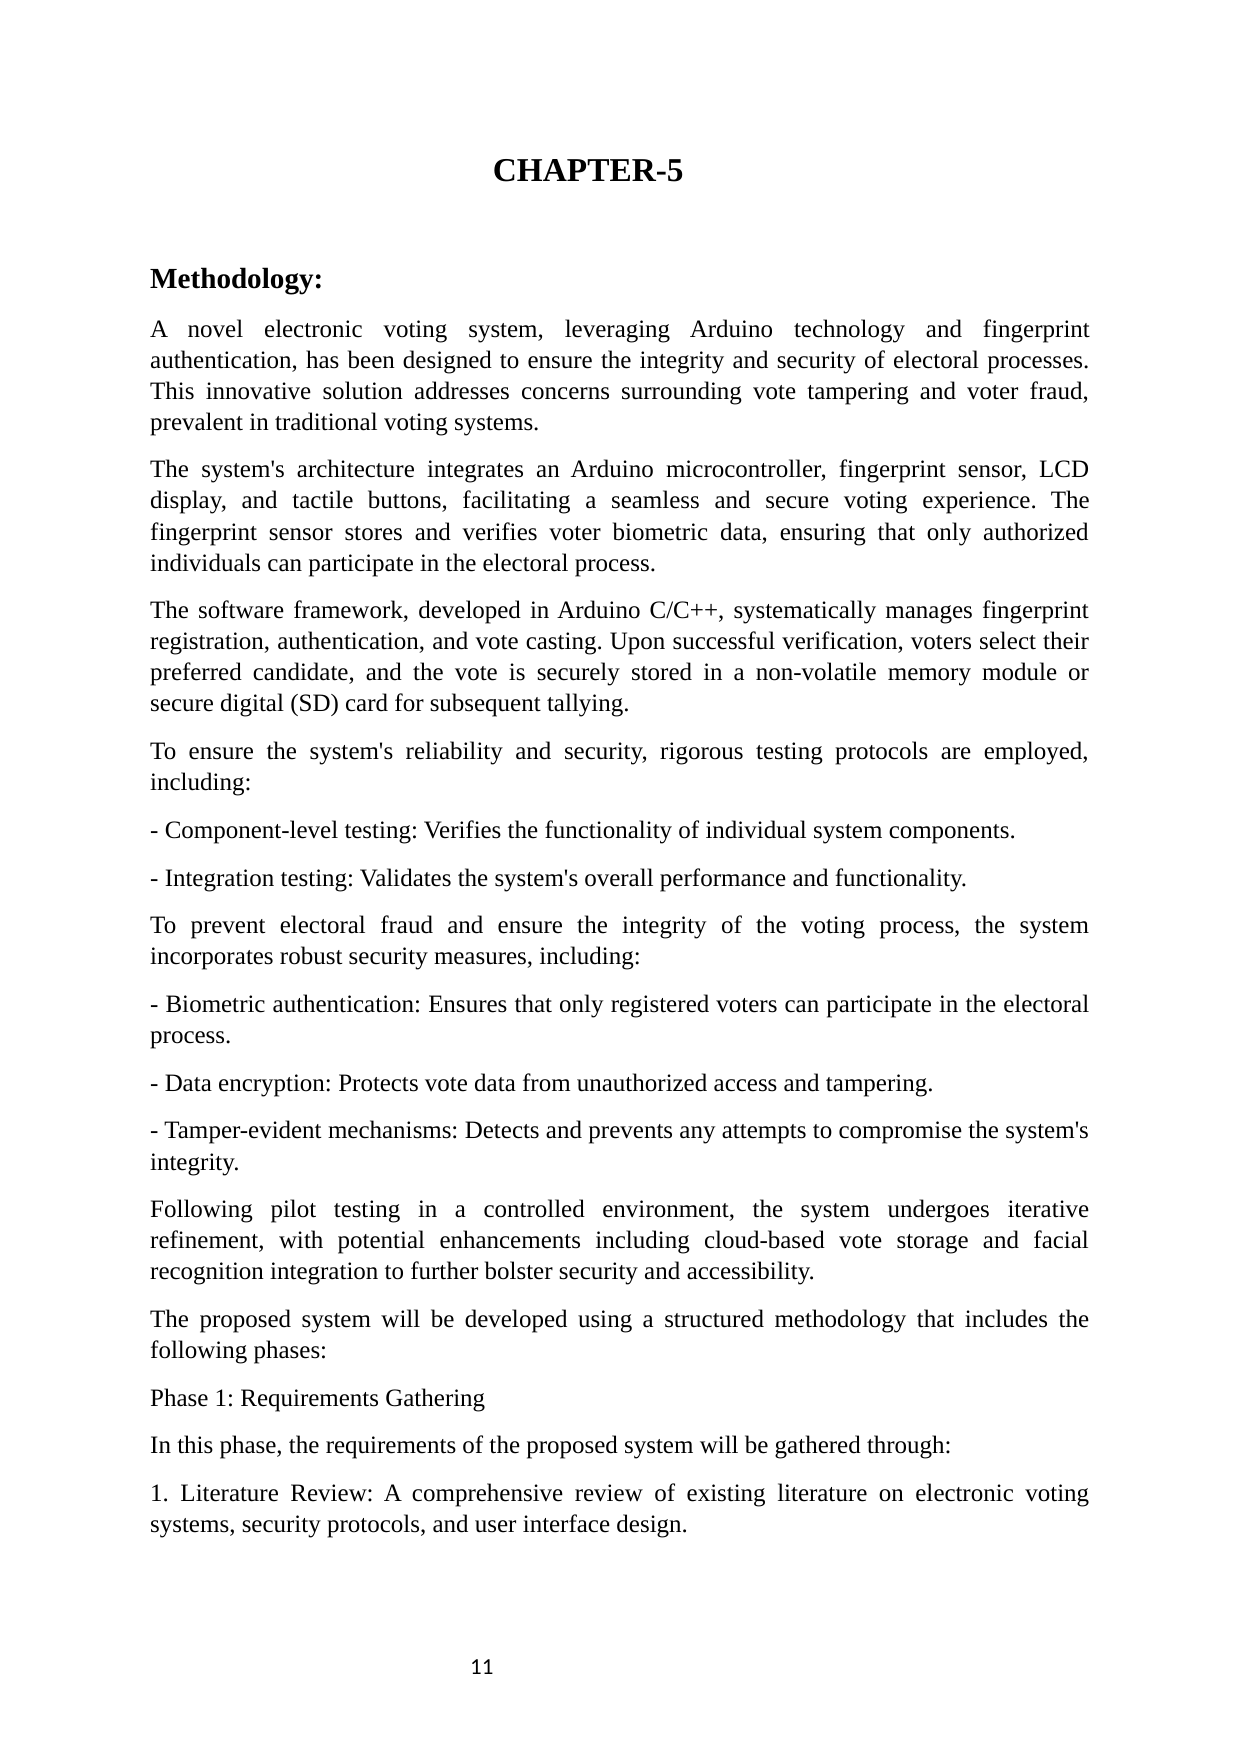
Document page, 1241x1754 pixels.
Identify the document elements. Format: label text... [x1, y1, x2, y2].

text The proposed system will be developed using a structured methodology that includes the following phases: [150, 1304, 1090, 1364]
text In this phase, the requirements of the proposed system will be gathered through: [150, 1431, 1090, 1459]
text - Component-level testing: Verifies the functionality of individual system components. [150, 815, 1090, 844]
text - Tamper-evident mechanisms: Detects and prevents any attempts to compromise the system's integrity. [150, 1116, 1090, 1175]
text 1. Literature Review: A comprehensive review of existing literature on electronic voting systems, security protocols, and user interface design. [150, 1478, 1090, 1538]
text A novel electronic voting system, leveraging Arduino technology and fingerprint authentication, has been designed to ensure the integrity and security of electoral processes. This innovative solution addresses concerns surrounding vote tampering and voter fraud, prevalent in traditional voting systems. [150, 314, 1090, 436]
text Phase 1: Requirements Gathering [150, 1383, 1090, 1412]
text The system's architecture integrates an Arduino microcontroller, fingerprint sensor, LCD display, and tactile buttons, facilitating a seamless and secure voting experience. The fingerprint sensor stores and verifies voter biometric data, ensuring that only authorized individuals can participate in the electoral process. [150, 454, 1090, 576]
text The software framework, developed in Arduino C/C++, systematically manages fingerprint registration, authentication, and vote casting. Upon successful verification, voters select their preferred candidate, and the vote is securely stored in a non-volatile memory module or secure digital (SD) card for subsequent tallying. [150, 595, 1090, 717]
text - Data encryption: Protects vote data from unauthorized access and tampering. [150, 1068, 1090, 1097]
text Following pilot testing in a controlled environment, the system undergoes iterative refinement, with potential enhancements including cloud-based vote storage and facial recognition integration to further bolster security and accessibility. [150, 1194, 1090, 1285]
text Methodology: [150, 261, 1090, 294]
text - Integration testing: Validates the system's overall performance and functionality. [150, 863, 1090, 891]
text - Biometric authentication: Ensures that only registered voters can participate in the electoral process. [150, 989, 1090, 1049]
text To ensure the system's reliability and security, rigorous testing protocols are employed, including: [150, 736, 1090, 796]
text CHAPTER-5 [150, 150, 1090, 188]
text To prevent electoral fraud and ensure the integrity of the voting process, the system incorporates robust security measures, including: [150, 910, 1090, 970]
